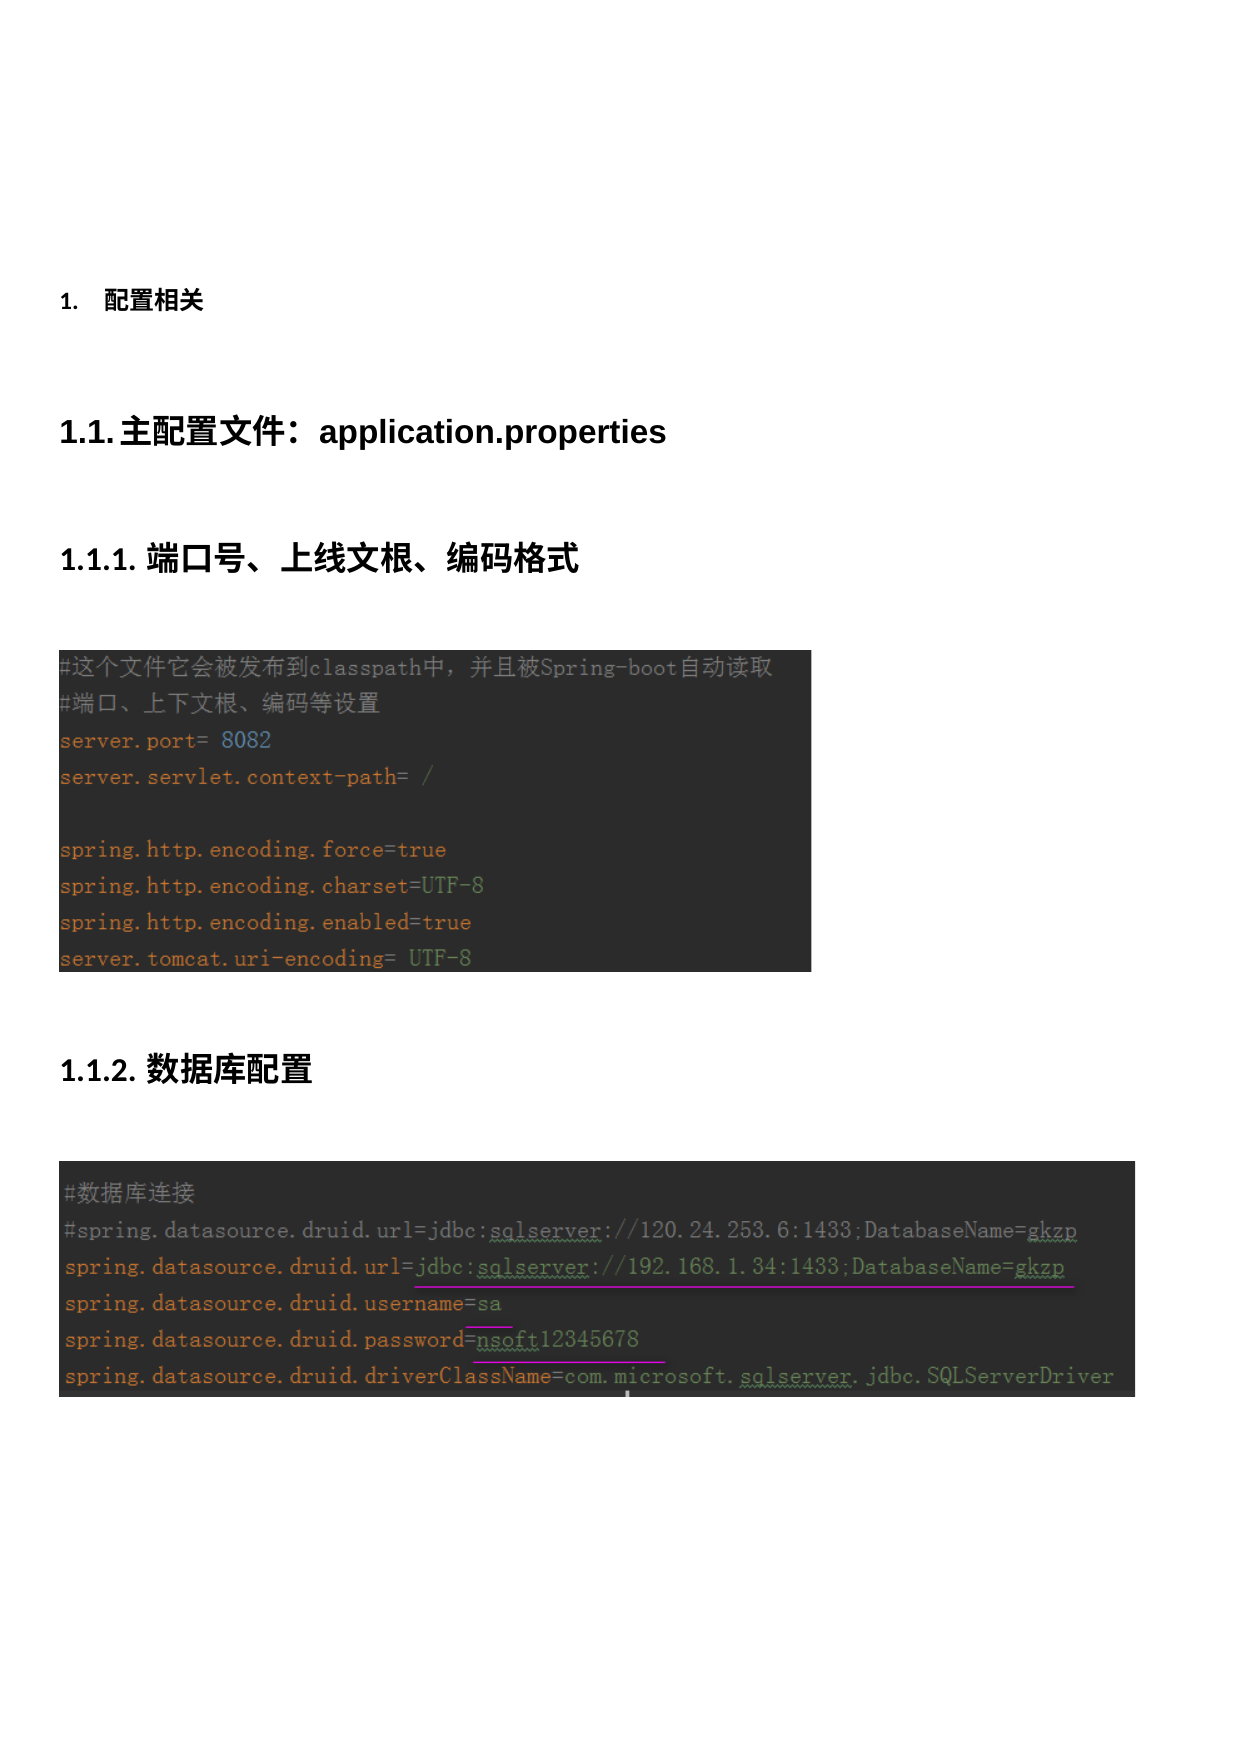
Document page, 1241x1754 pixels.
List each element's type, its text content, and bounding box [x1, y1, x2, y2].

subtitle 主配置文件：application.properties [59, 397, 1181, 462]
subtitle 配置相关 [59, 266, 1181, 331]
subtitle 数据库配置 [59, 1035, 1181, 1100]
picture [59, 1161, 1136, 1397]
picture [59, 650, 812, 972]
subtitle 端口号、上线文根、编码格式 [59, 523, 1181, 588]
